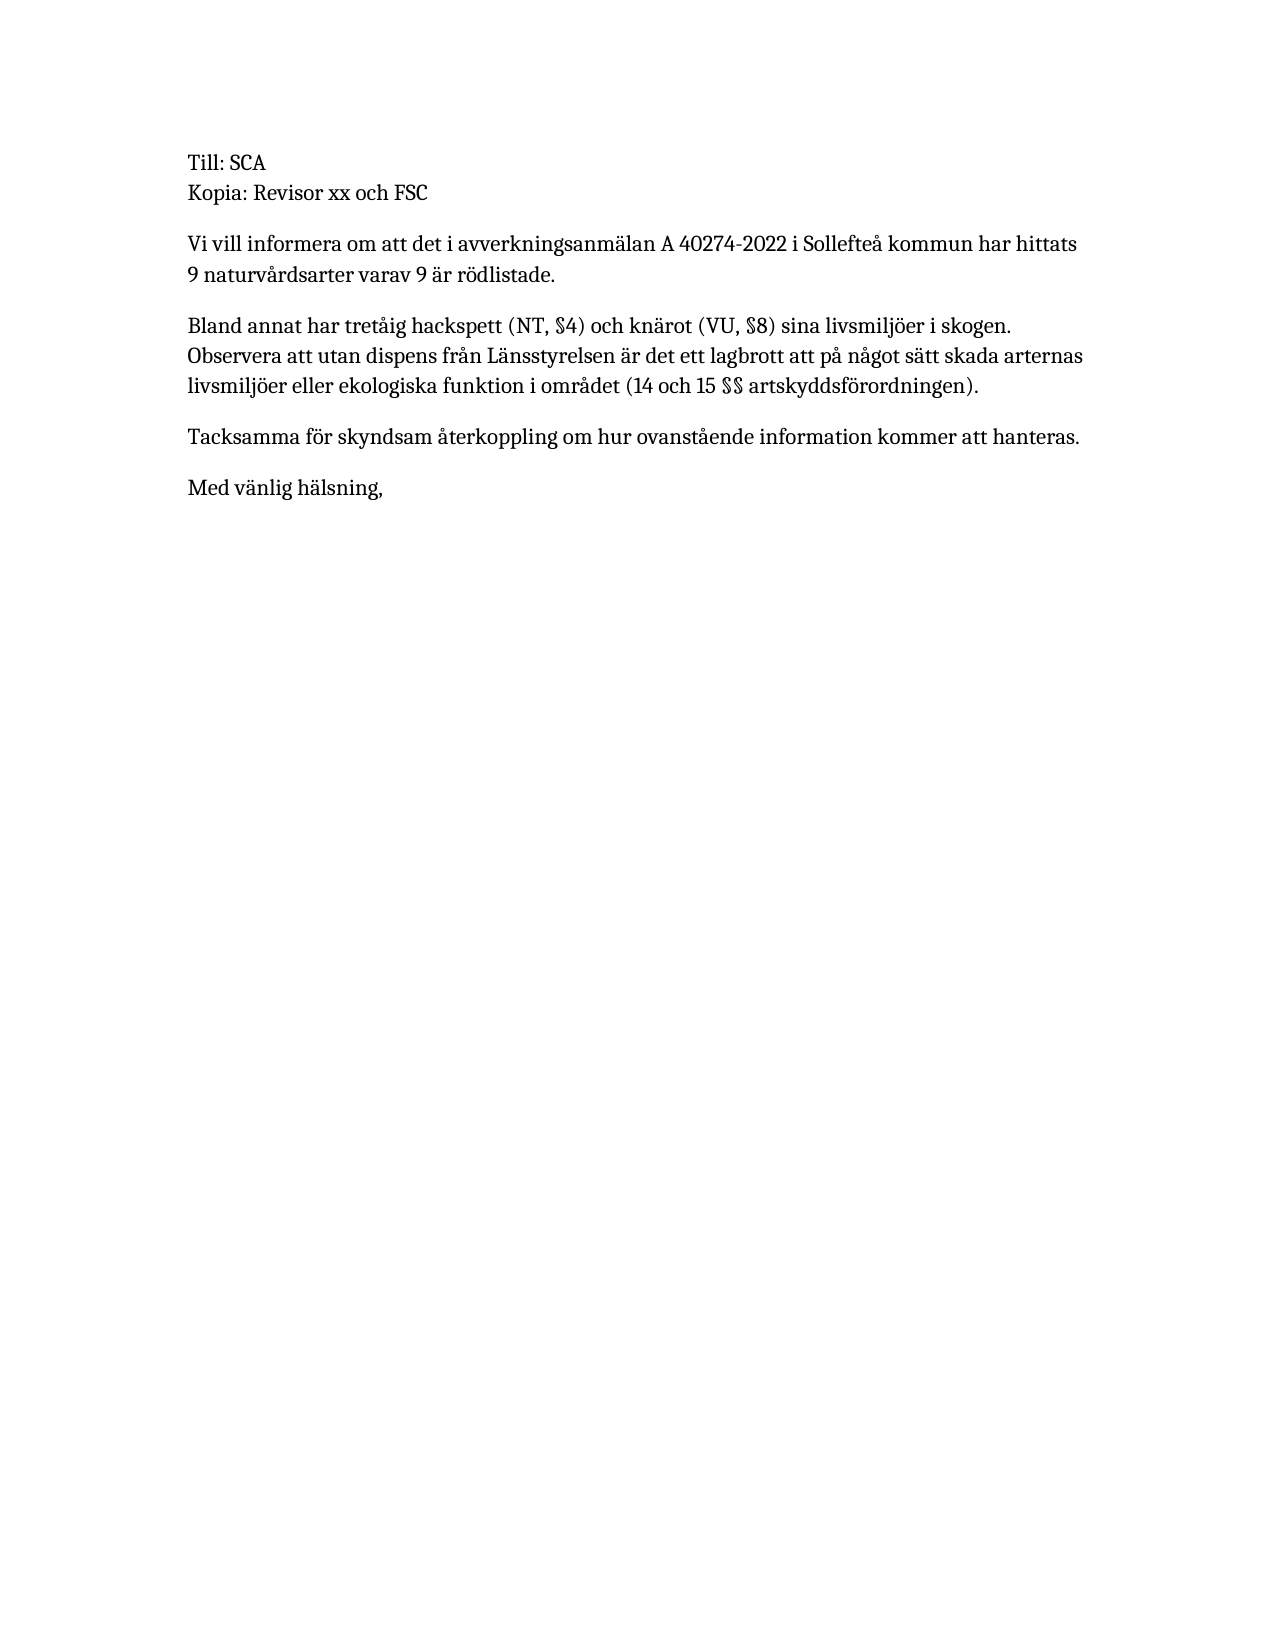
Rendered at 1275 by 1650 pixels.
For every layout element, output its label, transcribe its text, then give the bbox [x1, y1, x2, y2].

text Med vänlig hälsning, [187, 475, 1087, 532]
text Tacksamma för skyndsam återkoppling om hur ovanstående information kommer att hanteras. [187, 424, 1087, 450]
text Vi vill informera om att det i avverkningsanmälan A 40274-2022 i Sollefteå kommun har hittats 9 naturvårdsarter varav 9 är rödlistade. [187, 231, 1087, 288]
text Till: SCA Kopia: Revisor xx och FSC [187, 150, 1087, 207]
text Bland annat har tretåig hackspett (NT, §4) och knärot (VU, §8) sina livsmiljöer i skogen. Observera att utan dispens från Länsstyrelsen är det ett lagbrott att på något sätt skada arternas livsmiljöer eller ekologiska funktion i området (14 och 15 §§ artskyddsförordningen). [187, 312, 1087, 399]
